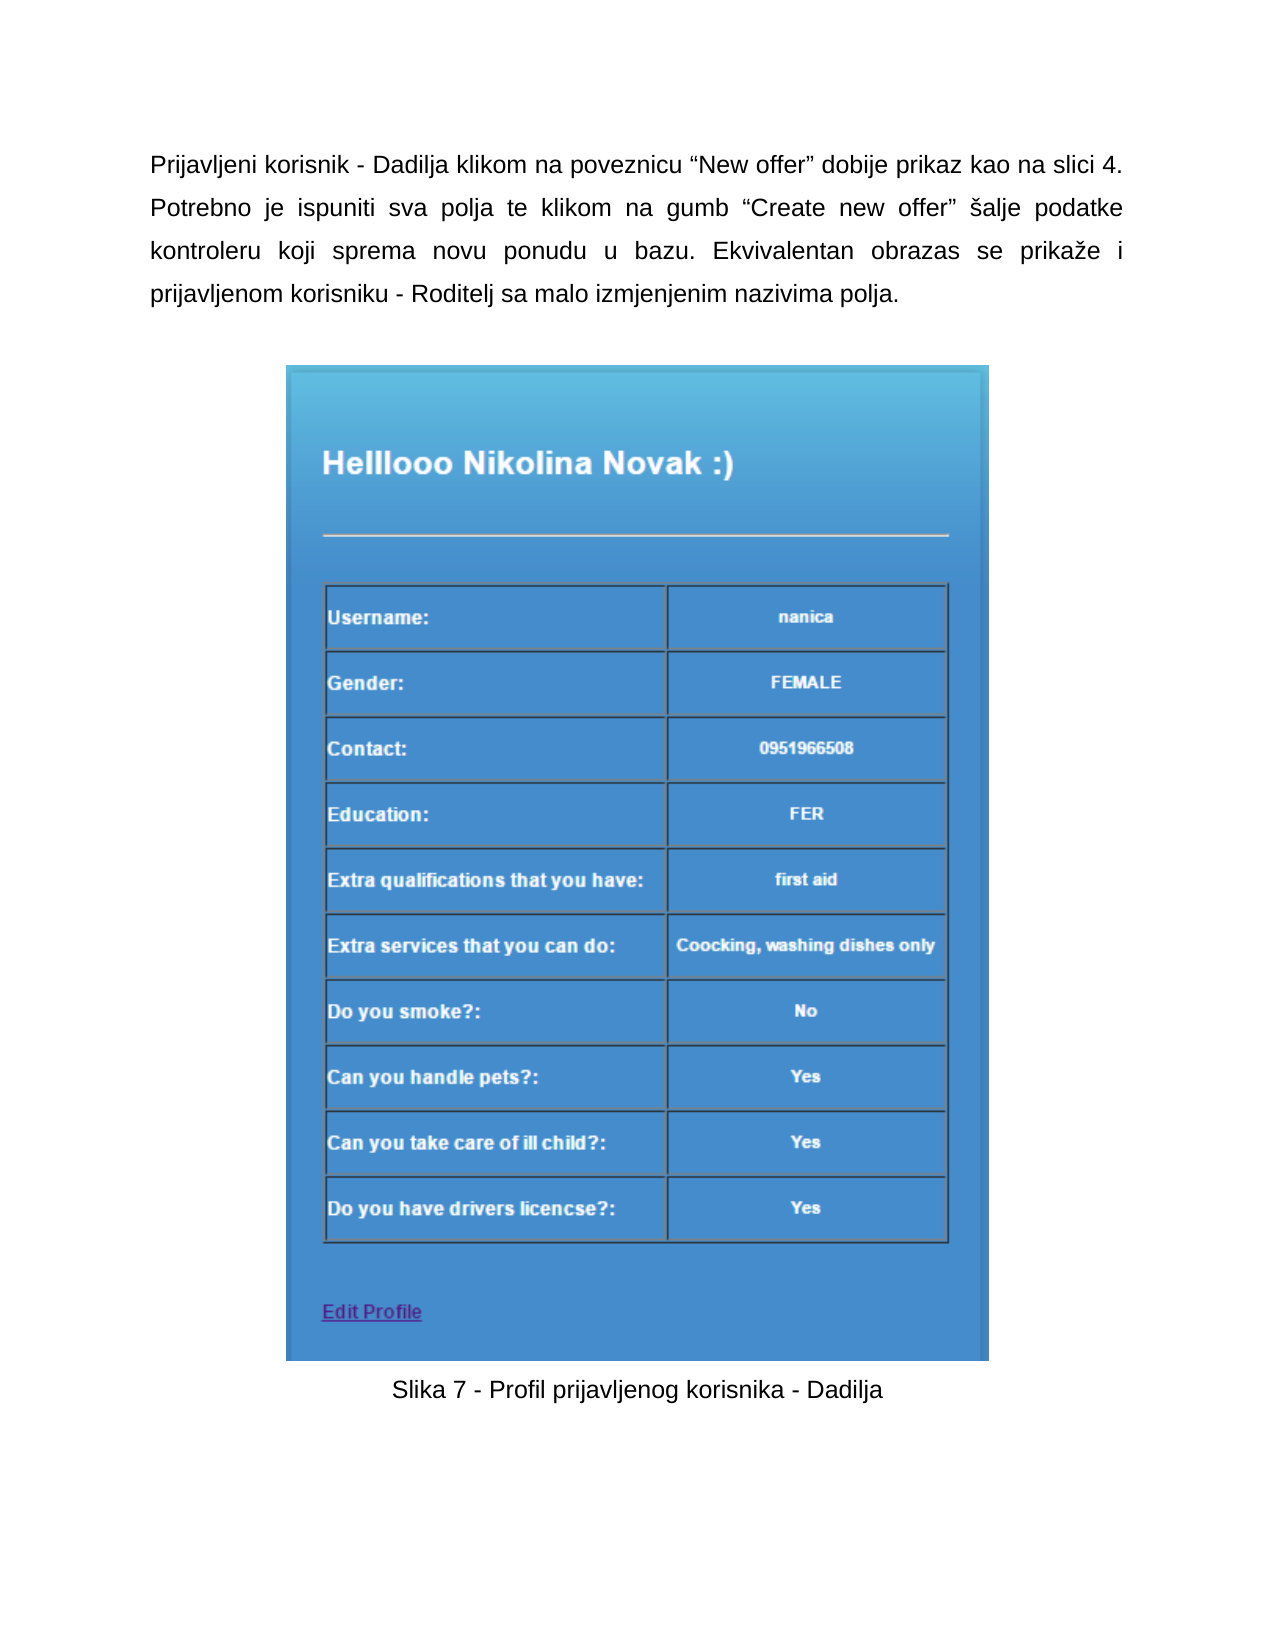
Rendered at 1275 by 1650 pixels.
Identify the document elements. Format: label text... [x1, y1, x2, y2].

text Slika 7 - Profil prijavljenog korisnika - Dadilja [150, 1375, 1125, 1404]
picture [286, 365, 989, 1361]
text Prijavljeni korisnik - Dadilja klikom na poveznicu “New offer” dobije prikaz kao na slici 4. Potrebno je ispuniti sva polja te klikom na gumb “Create new offer” šalje podatke kontroleru koji sprema novu ponudu u bazu. Ekvivalentan obrazas se prikaže i prijavljenom korisniku - Roditelj sa malo izmjenjenim nazivima polja. [150, 150, 1125, 308]
